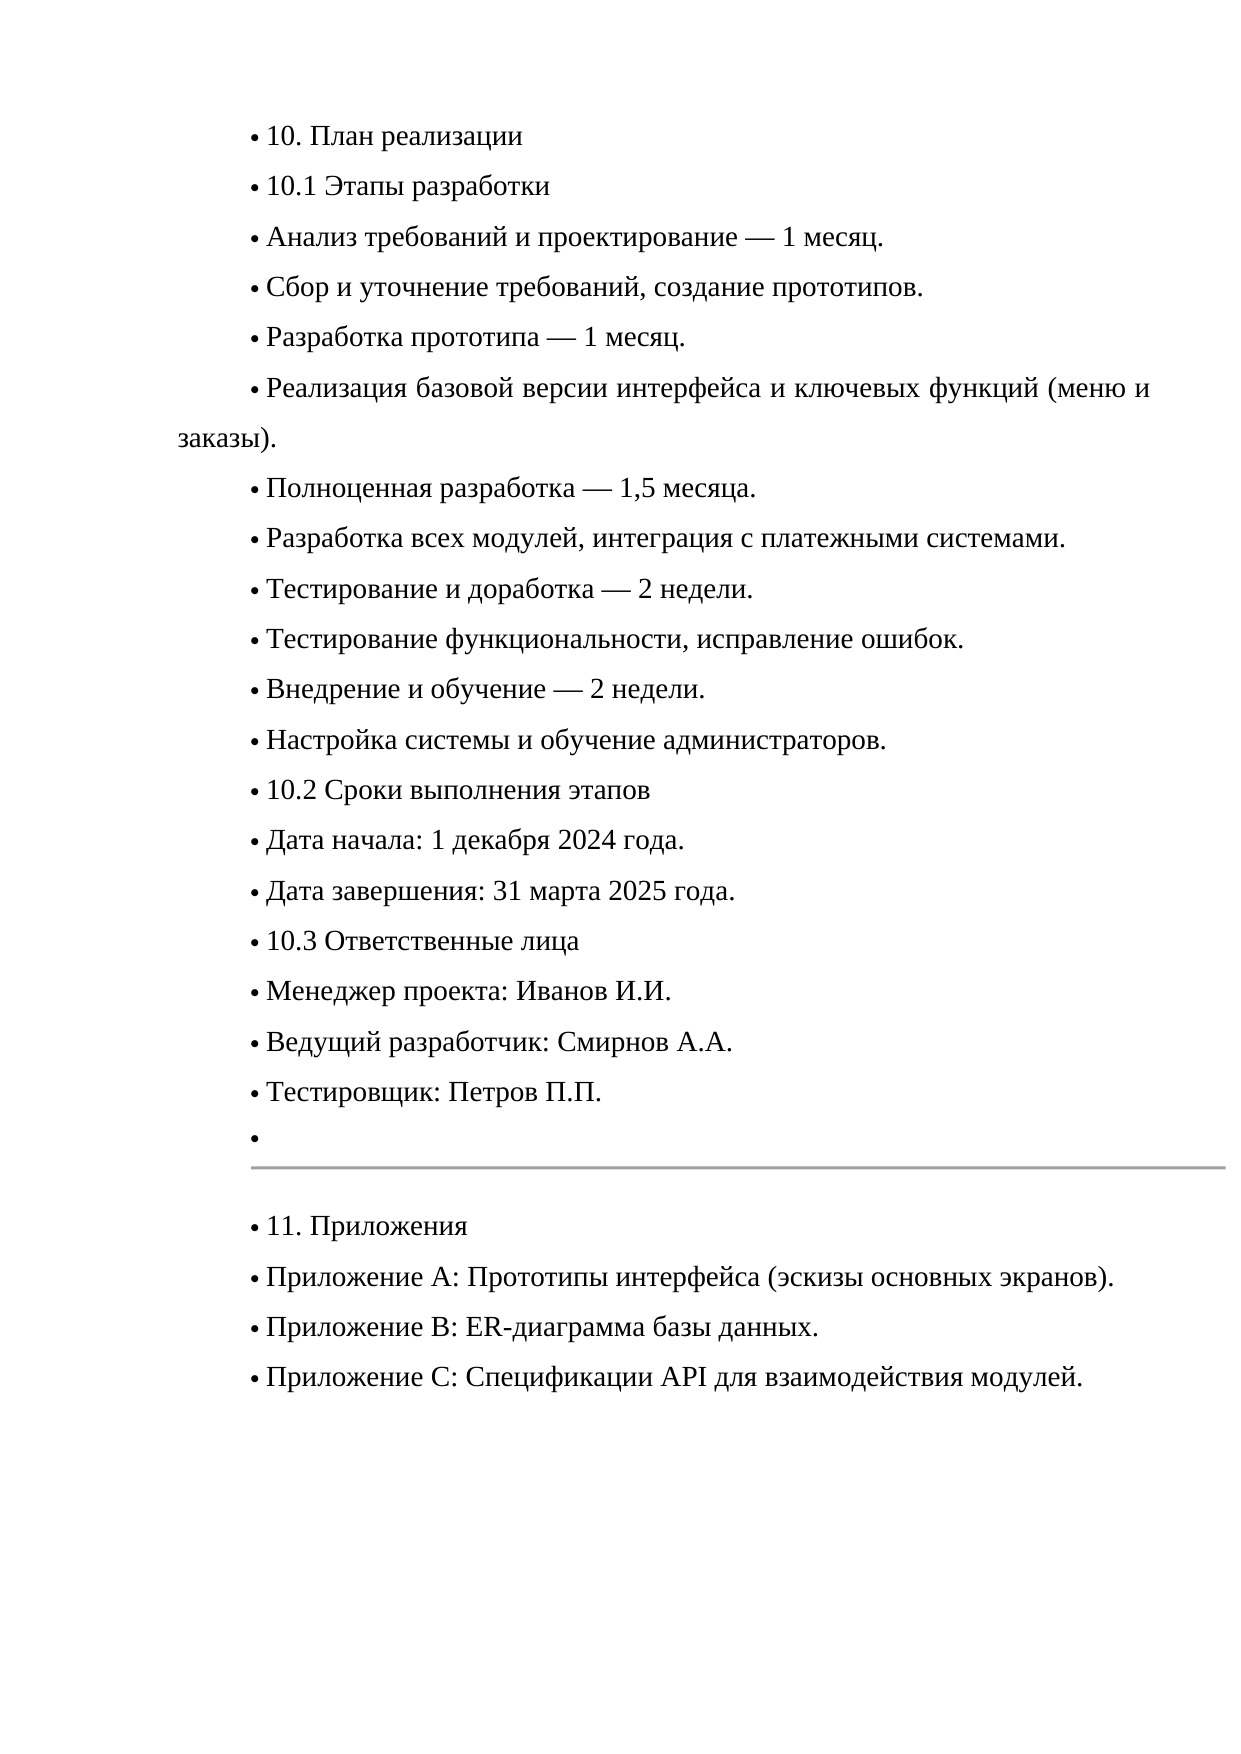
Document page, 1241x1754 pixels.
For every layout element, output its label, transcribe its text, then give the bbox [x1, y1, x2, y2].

list Настройка системы и обучение администраторов. [177, 722, 1152, 755]
list Анализ требований и проектирование — 1 месяц. [177, 219, 1152, 252]
list Приложение B: ER-диаграмма базы данных. [177, 1309, 1152, 1342]
list Тестировщик: Петров П.П. [177, 1074, 1152, 1108]
list 10.2 Сроки выполнения этапов [177, 772, 1152, 806]
list 11. Приложения [177, 1208, 1152, 1242]
list Разработка всех модулей, интеграция с платежными системами. [177, 521, 1152, 554]
list Менеджер проекта: Иванов И.И. [177, 973, 1152, 1007]
list 10. План реализации [177, 118, 1152, 152]
list Реализация базовой версии интерфейса и ключевых функций (меню и заказы). [177, 370, 1152, 453]
list Тестирование функциональности, исправление ошибок. [177, 621, 1152, 655]
list Сбор и уточнение требований, создание прототипов. [177, 269, 1152, 303]
list Дата начала: 1 декабря 2024 года. [177, 822, 1152, 856]
list Дата завершения: 31 марта 2025 года. [177, 873, 1152, 906]
list Разработка прототипа — 1 месяц. [177, 319, 1152, 353]
list Приложение A: Прототипы интерфейса (эскизы основных экранов). [177, 1259, 1152, 1292]
list Полноценная разработка — 1,5 месяца. [177, 470, 1152, 504]
list Ведущий разработчик: Смирнов А.А. [177, 1024, 1152, 1057]
list Тестирование и доработка — 2 недели. [177, 571, 1152, 604]
list 10.1 Этапы разработки [177, 168, 1152, 202]
list Приложение C: Спецификации API для взаимодействия модулей. [177, 1359, 1152, 1393]
list 10.3 Ответственные лица [177, 923, 1152, 957]
list Внедрение и обучение — 2 недели. [177, 672, 1152, 705]
